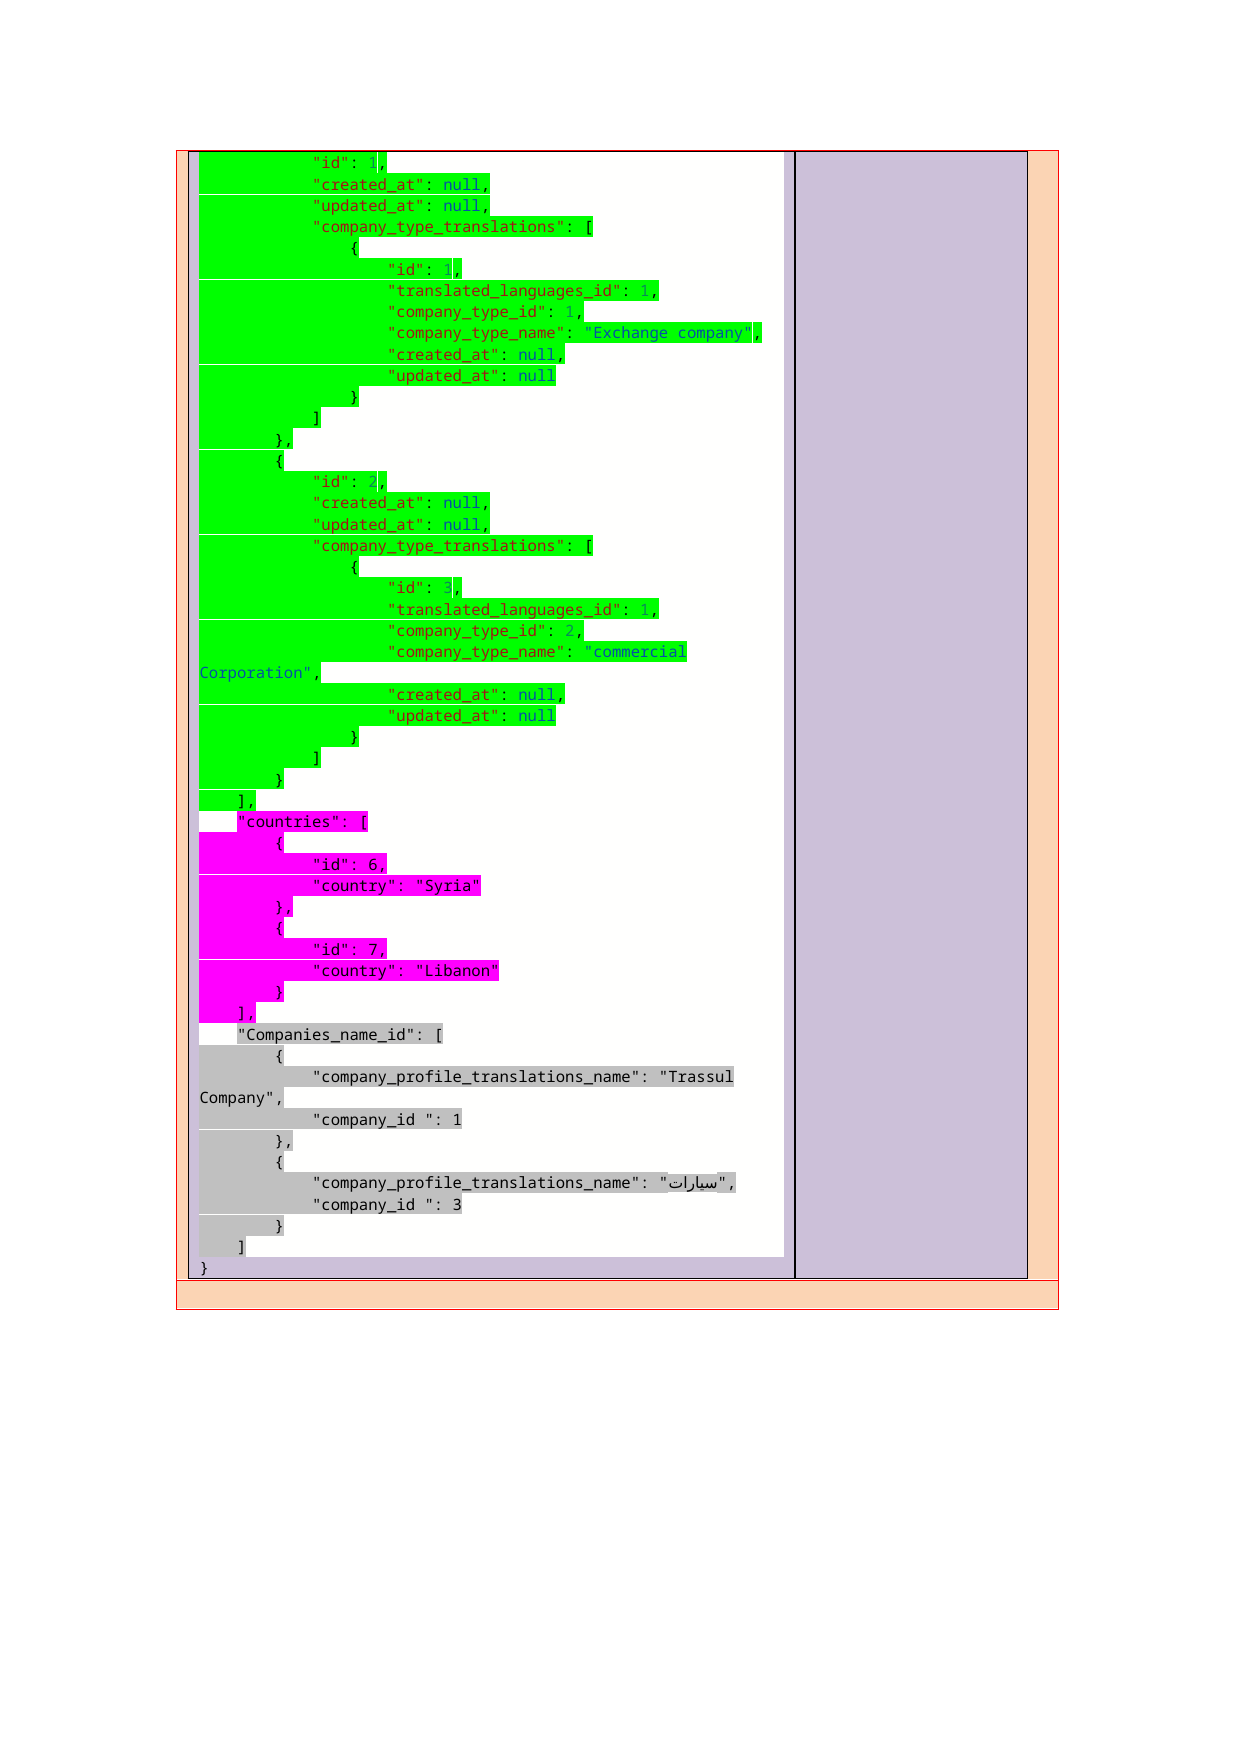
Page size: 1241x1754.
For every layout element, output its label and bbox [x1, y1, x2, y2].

table_cell [1028, 151, 1058, 1279]
table_cell [177, 1281, 1058, 1308]
table_cell [177, 151, 188, 1279]
